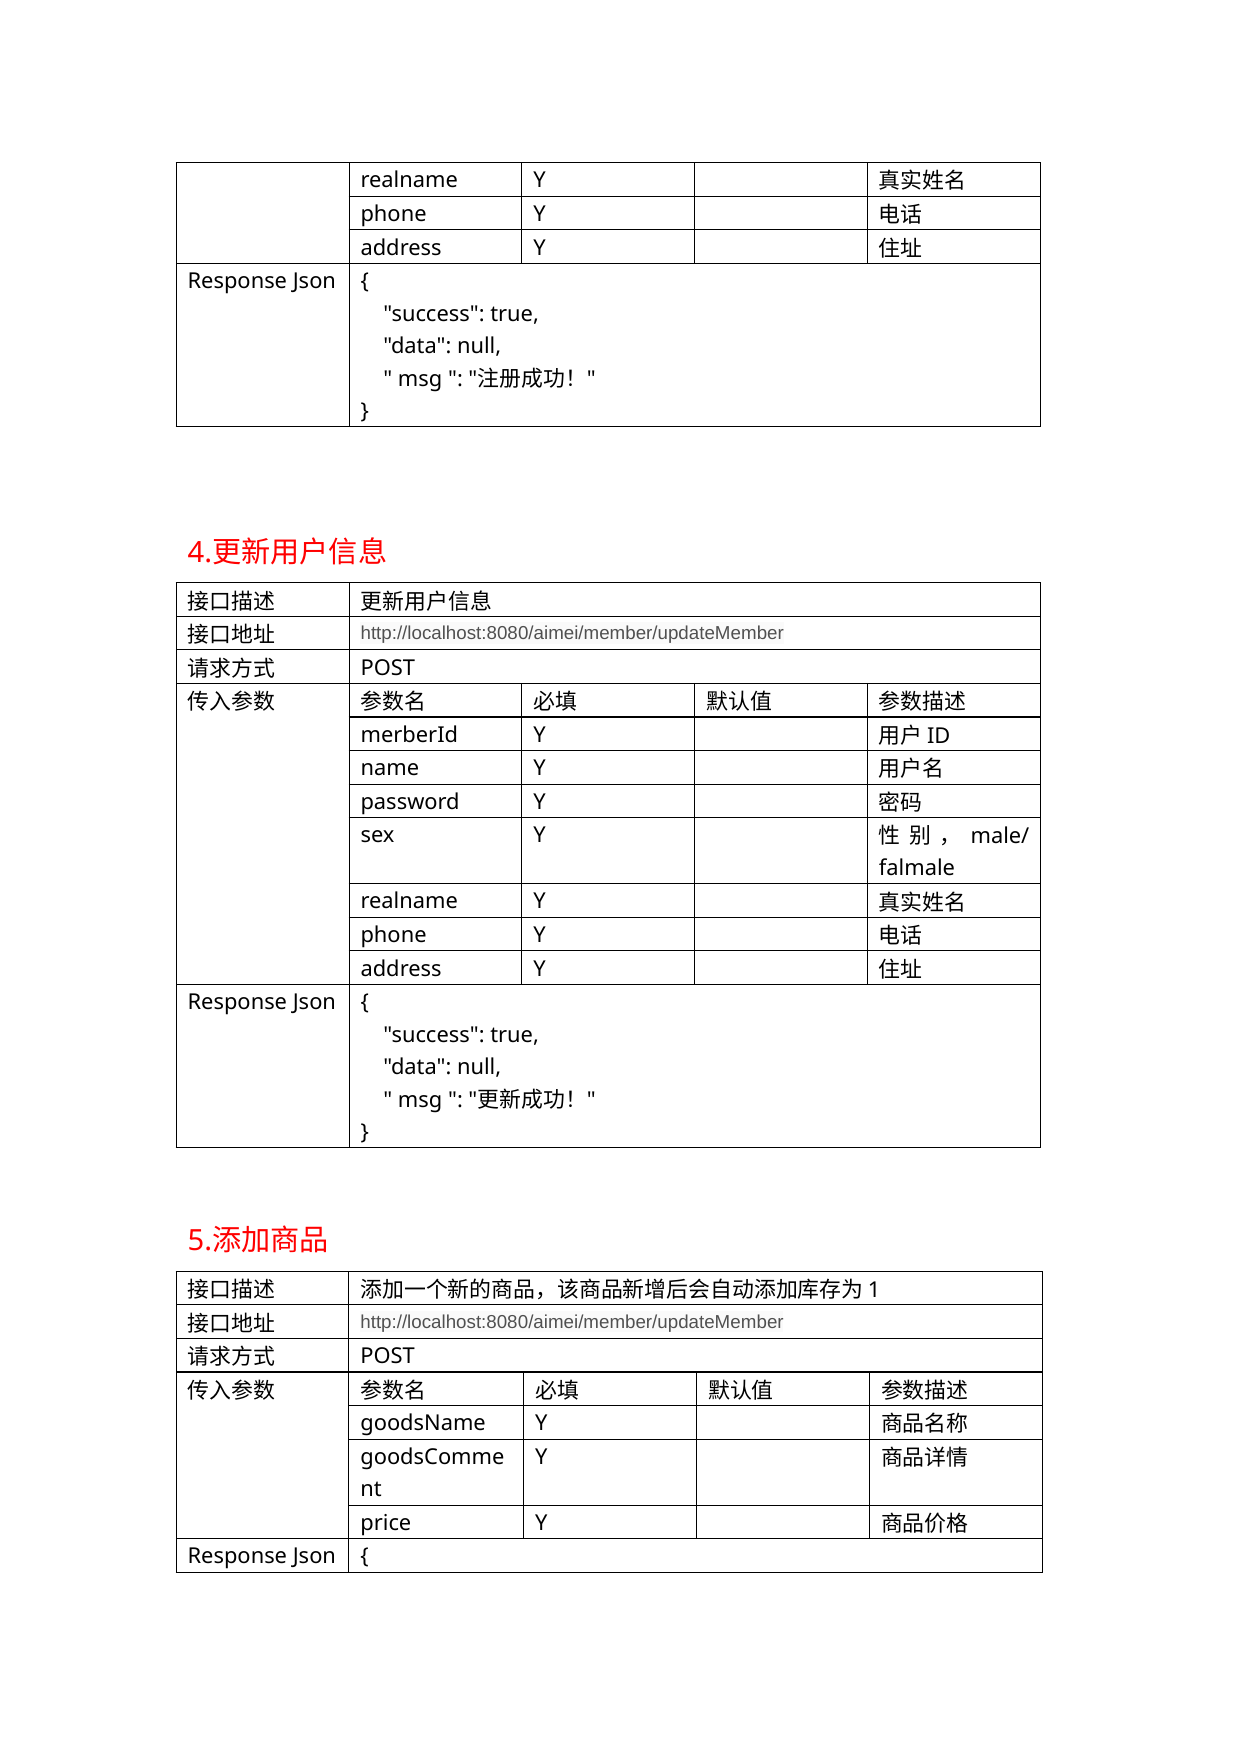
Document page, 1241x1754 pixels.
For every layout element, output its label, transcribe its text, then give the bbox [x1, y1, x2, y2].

table_cell 必填 [524, 1373, 696, 1405]
table_cell 商品名称 [870, 1406, 1042, 1438]
table_cell phone [350, 197, 521, 229]
table_cell Y [522, 163, 694, 196]
table_header 接口描述 [177, 1272, 348, 1304]
table_cell 商品价格 [870, 1506, 1042, 1538]
table_cell [697, 1506, 869, 1538]
table_cell Response Json [177, 264, 349, 426]
table_cell [695, 718, 867, 750]
table_cell Y [524, 1406, 696, 1438]
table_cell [349, 1539, 1042, 1572]
table_cell 接口地址 [177, 1305, 348, 1338]
table_cell { "success": true, "data": null, " msg ": "注册成功！" } [350, 264, 1040, 426]
table_cell realname [350, 884, 521, 917]
table_cell 参数名 [350, 684, 521, 716]
table_cell address [350, 230, 521, 263]
table_cell 性别，male/falmale [868, 818, 1040, 883]
table_cell Y [524, 1440, 696, 1504]
table_cell 默认值 [697, 1373, 869, 1405]
table_cell Y [522, 785, 694, 817]
table_cell 传入参数 [177, 1373, 348, 1538]
table_cell 电话 [868, 918, 1040, 950]
table_header 添加一个新的商品，该商品新增后会自动添加库存为1 [349, 1272, 1042, 1304]
table_cell Y [522, 718, 694, 750]
table_cell [695, 197, 867, 229]
table_cell http://localhost:8080/aimei/member/updateMember [350, 617, 1040, 649]
table_cell merberId [350, 718, 521, 750]
table_cell [697, 1440, 869, 1504]
table_cell 商品详情 [870, 1440, 1042, 1504]
table_cell Y [522, 230, 694, 263]
table_cell name [350, 751, 521, 783]
subtitle 4.更新用户信息 [187, 517, 1053, 582]
table_cell 真实姓名 [868, 884, 1040, 917]
table_header 更新用户信息 [350, 583, 1040, 616]
table_cell 用户名 [868, 751, 1040, 783]
table_cell Y [522, 197, 694, 229]
table_cell 默认值 [695, 684, 867, 716]
table_cell password [350, 785, 521, 817]
table_cell Y [522, 918, 694, 950]
table_cell 住址 [868, 951, 1040, 984]
table_cell 请求方式 [177, 1339, 348, 1371]
table_cell realname [350, 163, 521, 196]
subtitle 5.添加商品 [187, 1206, 1053, 1271]
table_cell 用户ID [868, 718, 1040, 750]
table_cell [695, 163, 867, 196]
table_cell [695, 785, 867, 817]
table_cell [695, 818, 867, 883]
table_cell POST [349, 1339, 1042, 1371]
table_cell http://localhost:8080/aimei/member/updateMember [349, 1305, 1042, 1338]
table_cell Response Json [177, 1539, 348, 1572]
table_cell goodsComment [349, 1440, 523, 1504]
table_cell 真实姓名 [868, 163, 1040, 196]
table_cell 密码 [868, 785, 1040, 817]
table_cell Y [522, 751, 694, 783]
table_cell { "success": true, "data": null, " msg ": "更新成功！" } [350, 985, 1040, 1147]
table_cell [695, 230, 867, 263]
table_cell [695, 884, 867, 917]
table_cell price [349, 1506, 523, 1538]
table_cell 请求方式 [177, 650, 349, 683]
table_header 接口描述 [177, 583, 349, 616]
table_cell [695, 951, 867, 984]
table_cell Y [524, 1506, 696, 1538]
table_cell 电话 [868, 197, 1040, 229]
table_cell 参数名 [349, 1373, 523, 1405]
table_cell goodsName [349, 1406, 523, 1438]
table_cell Y [522, 884, 694, 917]
table_cell Response Json [177, 985, 349, 1147]
table_cell Y [522, 951, 694, 984]
table_cell 参数描述 [868, 684, 1040, 716]
table_cell Y [522, 818, 694, 883]
table_cell 接口地址 [177, 617, 349, 649]
table_cell [697, 1406, 869, 1438]
table_cell sex [350, 818, 521, 883]
table_cell 必填 [522, 684, 694, 716]
table_cell POST [350, 650, 1040, 683]
table_cell 参数描述 [870, 1373, 1042, 1405]
table_cell 住址 [868, 230, 1040, 263]
table_cell [695, 751, 867, 783]
table_cell [695, 918, 867, 950]
table_cell address [350, 951, 521, 984]
table_cell phone [350, 918, 521, 950]
table_cell 传入参数 [177, 684, 349, 984]
